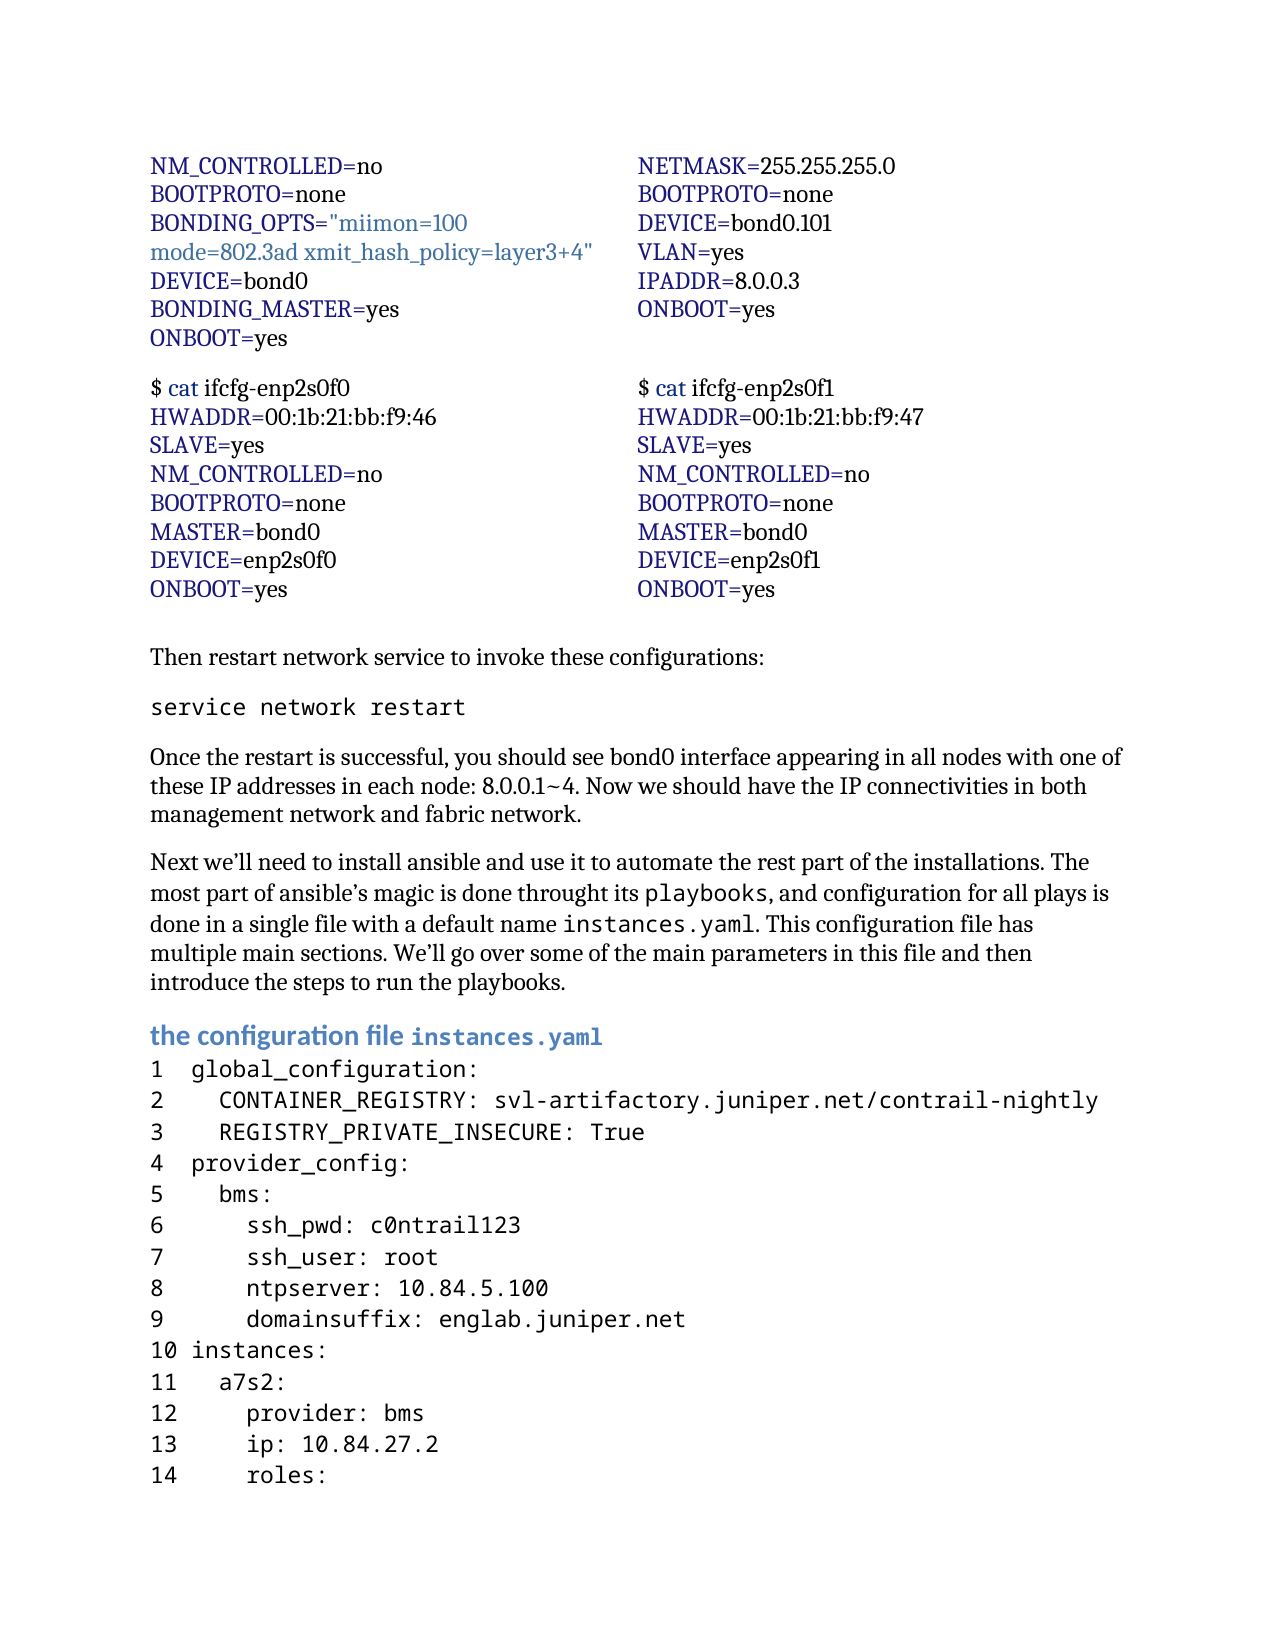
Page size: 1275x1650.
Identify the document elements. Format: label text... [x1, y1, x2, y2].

text Then restart network service to invoke these configurations: [150, 643, 1125, 672]
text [150, 1053, 1125, 1491]
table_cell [139, 150, 626, 374]
subtitle the configuration file instances.yaml [150, 1017, 1125, 1053]
text service network restart [150, 691, 1125, 722]
text Once the restart is successful, you should see bond0 interface appearing in all nodes with one of these IP addresses in each node: 8.0.0.1~4. Now we should have the IP connectivities in both management network and fabric network. [150, 743, 1125, 829]
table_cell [626, 150, 1114, 374]
table_cell $ cat ifcfg-enp2s0f0 HWADDR=00:1b:21:bb:f9:46 SLAVE=yes NM_CONTROLLED=no BOOTPROTO=none MASTER=bond0 DEVICE=enp2s0f0 ONBOOT=yes [139, 374, 626, 624]
text Next we’ll need to install ansible and use it to automate the rest part of the installations. The most part of ansible’s magic is done throught its playbooks, and configuration for all plays is done in a single file with a default name instances.yaml. This configuration file has multiple main sections. We’ll go over some of the main parameters in this file and then introduce the steps to run the playbooks. [150, 848, 1125, 997]
table_cell $ cat ifcfg-enp2s0f1 HWADDR=00:1b:21:bb:f9:47 SLAVE=yes NM_CONTROLLED=no BOOTPROTO=none MASTER=bond0 DEVICE=enp2s0f1 ONBOOT=yes [626, 374, 1114, 624]
